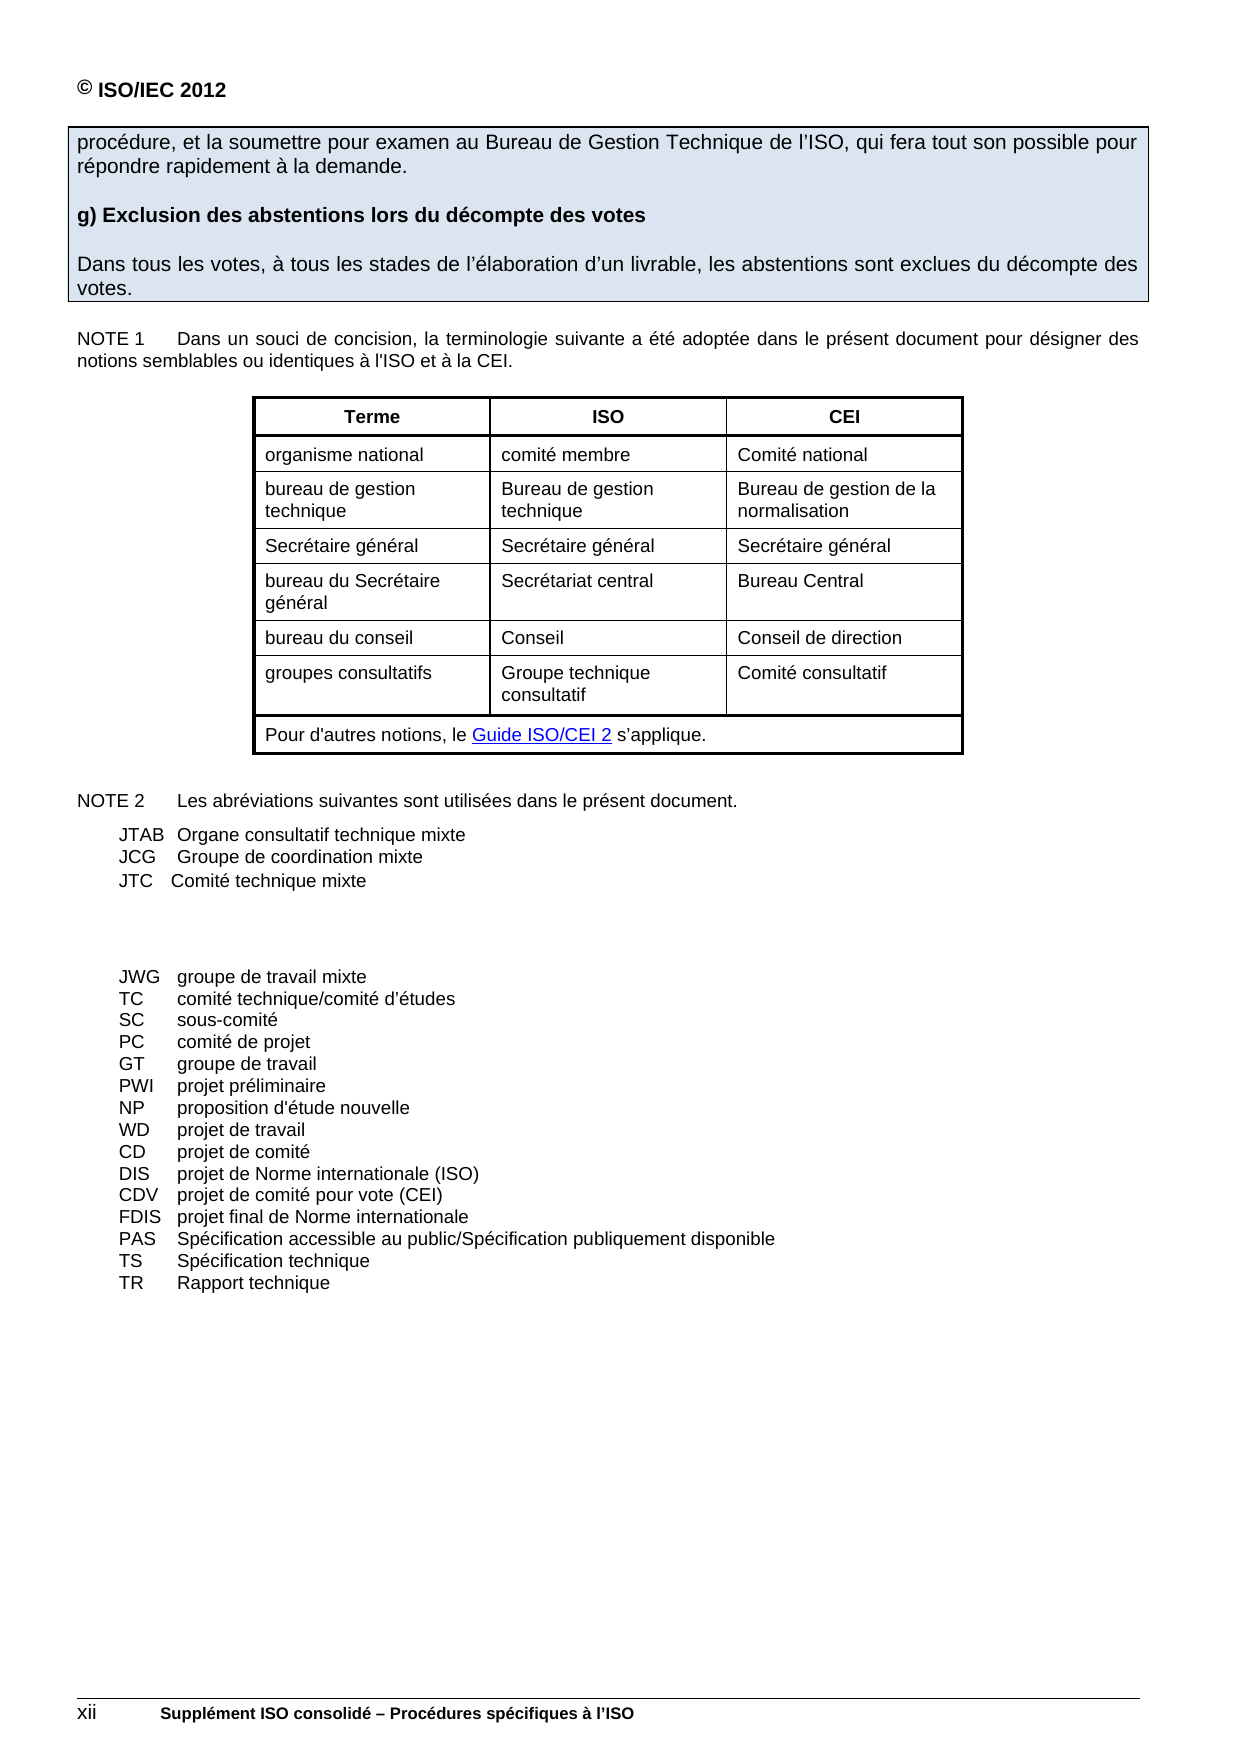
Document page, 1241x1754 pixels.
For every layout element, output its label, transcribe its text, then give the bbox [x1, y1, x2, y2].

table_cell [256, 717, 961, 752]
text DIS projet de Norme internationale (ISO) [118, 1162, 1140, 1184]
text PWI projet préliminaire [118, 1074, 1140, 1096]
text TC comité technique/comité d’études [118, 987, 1140, 1009]
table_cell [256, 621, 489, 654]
text CDV projet de comité pour vote (CEI) [118, 1184, 1140, 1206]
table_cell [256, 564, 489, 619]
text PAS Spécification accessible au public/Spécification publiquement disponible [118, 1228, 1140, 1249]
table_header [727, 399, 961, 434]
text NOTE 2 Les abréviations suivantes sont utilisées dans le présent document. [77, 789, 1140, 811]
text NP proposition d'étude nouvelle [118, 1096, 1140, 1118]
text JCG Groupe de coordination mixte [118, 845, 1140, 867]
text g) Exclusion des abstentions lors du décompte des votes [69, 199, 1148, 226]
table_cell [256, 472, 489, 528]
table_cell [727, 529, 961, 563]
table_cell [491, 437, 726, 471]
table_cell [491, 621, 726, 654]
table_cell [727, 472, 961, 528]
text JTAB Organe consultatif technique mixte [118, 823, 1140, 845]
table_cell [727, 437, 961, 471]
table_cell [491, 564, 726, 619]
text SC sous-comité [118, 1009, 1140, 1031]
text NOTE 1 Dans un souci de concision, la terminologie suivante a été adoptée dans le présent document pour désigner des notions semblables ou identiques à l'ISO et à la CEI. [77, 327, 1140, 371]
text GT groupe de travail [118, 1053, 1140, 1074]
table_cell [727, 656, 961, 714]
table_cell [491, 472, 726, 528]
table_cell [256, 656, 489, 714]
text TS Spécification technique [118, 1249, 1140, 1271]
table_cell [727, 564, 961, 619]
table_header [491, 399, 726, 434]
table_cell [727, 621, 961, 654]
text JWG groupe de travail mixte [118, 965, 1140, 987]
text Dans tous les votes, à tous les stades de l’élaboration d’un livrable, les abstentions sont exclues du décompte des votes. [69, 248, 1148, 301]
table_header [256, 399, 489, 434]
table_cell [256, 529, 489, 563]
text FDIS projet final de Norme internationale [118, 1206, 1140, 1228]
text WD projet de travail [118, 1118, 1140, 1140]
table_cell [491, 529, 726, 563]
text CD projet de comité [118, 1140, 1140, 1162]
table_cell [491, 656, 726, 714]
text PC comité de projet [118, 1031, 1140, 1053]
text TR Rapport technique [119, 1271, 1140, 1293]
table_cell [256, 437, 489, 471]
text JTC Comité technique mixte [77, 867, 1140, 891]
